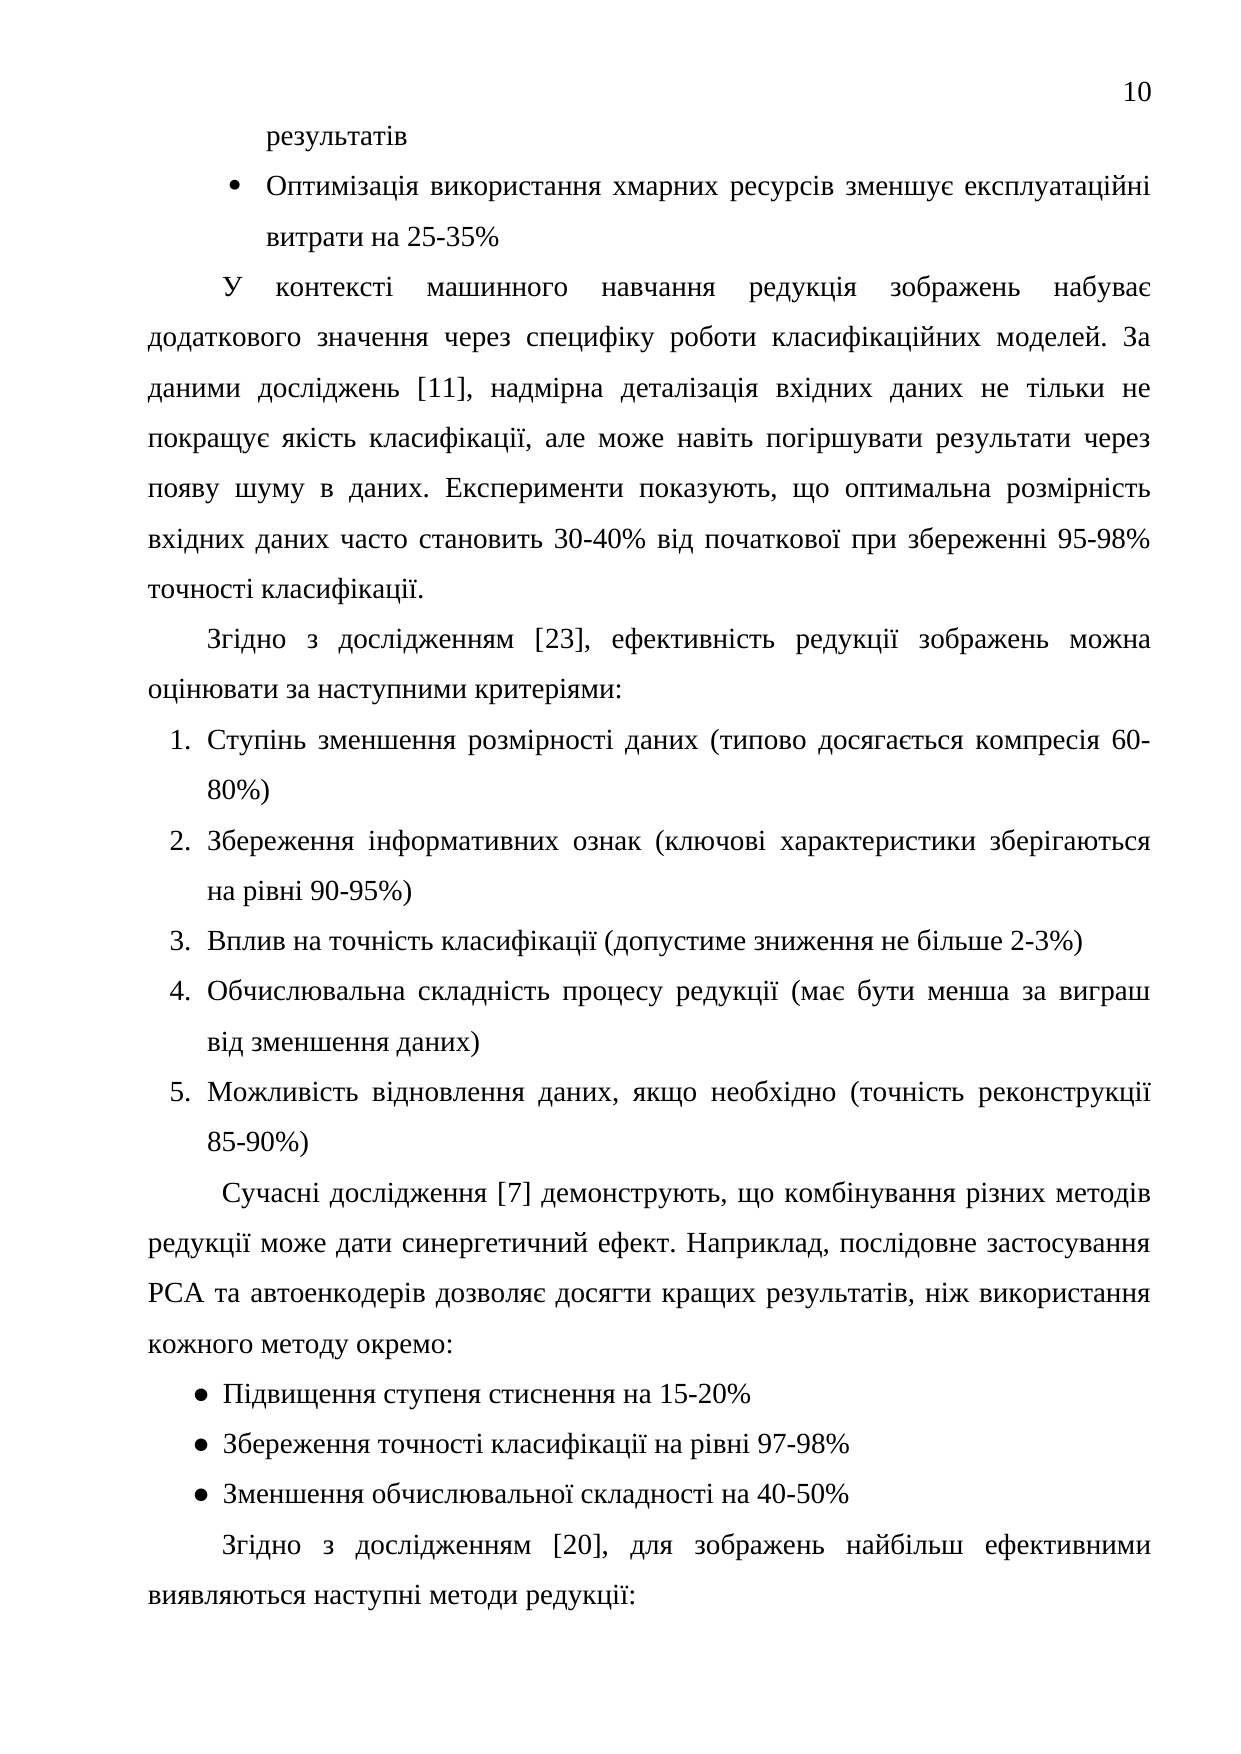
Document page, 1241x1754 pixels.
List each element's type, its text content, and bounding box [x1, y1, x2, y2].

list Збереження точності класифікації на рівні 97-98% [192, 1426, 1152, 1460]
list Ступінь зменшення розмірності даних (типово досягається компресія 60-80%) [169, 722, 1152, 806]
list Зменшення обчислювальної складності на 40-50% [192, 1477, 1152, 1510]
list Можливість відновлення даних, якщо необхідно (точність реконструкції 85-90%) [169, 1074, 1152, 1158]
list Оптимізація використання хмарних ресурсів зменшує експлуатаційні витрати на 25-35% [229, 168, 1152, 252]
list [229, 118, 1152, 152]
list Обчислювальна складність процесу редукції (має бути менша за виграш від зменшення даних) [169, 973, 1152, 1057]
text Згідно з дослідженням [20], для зображень найбільш ефективними виявляються наступні методи редукції: [148, 1527, 1152, 1611]
list Підвищення ступеня стиснення на 15-20% [192, 1376, 1152, 1409]
list Збереження інформативних ознак (ключові характеристики зберігаються на рівні 90-95%) [169, 823, 1152, 906]
text У контексті машинного навчання редукція зображень набуває додаткового значення через специфіку роботи класифікаційних моделей. За даними досліджень [11], надмірна деталізація вхідних даних не тільки не покращує якість класифікації, але може навіть погіршувати результати через появу шуму в даних. Експерименти показують, що оптимальна розмірність вхідних даних часто становить 30-40% від початкової при збереженні 95-98% точності класифікації. [148, 269, 1152, 604]
text Сучасні дослідження [7] демонструють, що комбінування різних методів редукції може дати синергетичний ефект. Наприклад, послідовне застосування PCA та автоенкодерів дозволяє досягти кращих результатів, ніж використання кожного методу окремо: [148, 1175, 1152, 1359]
text Згідно з дослідженням [23], ефективність редукції зображень можна оцінювати за наступними критеріями: [148, 621, 1152, 705]
list Вплив на точність класифікації (допустиме зниження не більше 2-3%) [169, 923, 1152, 957]
